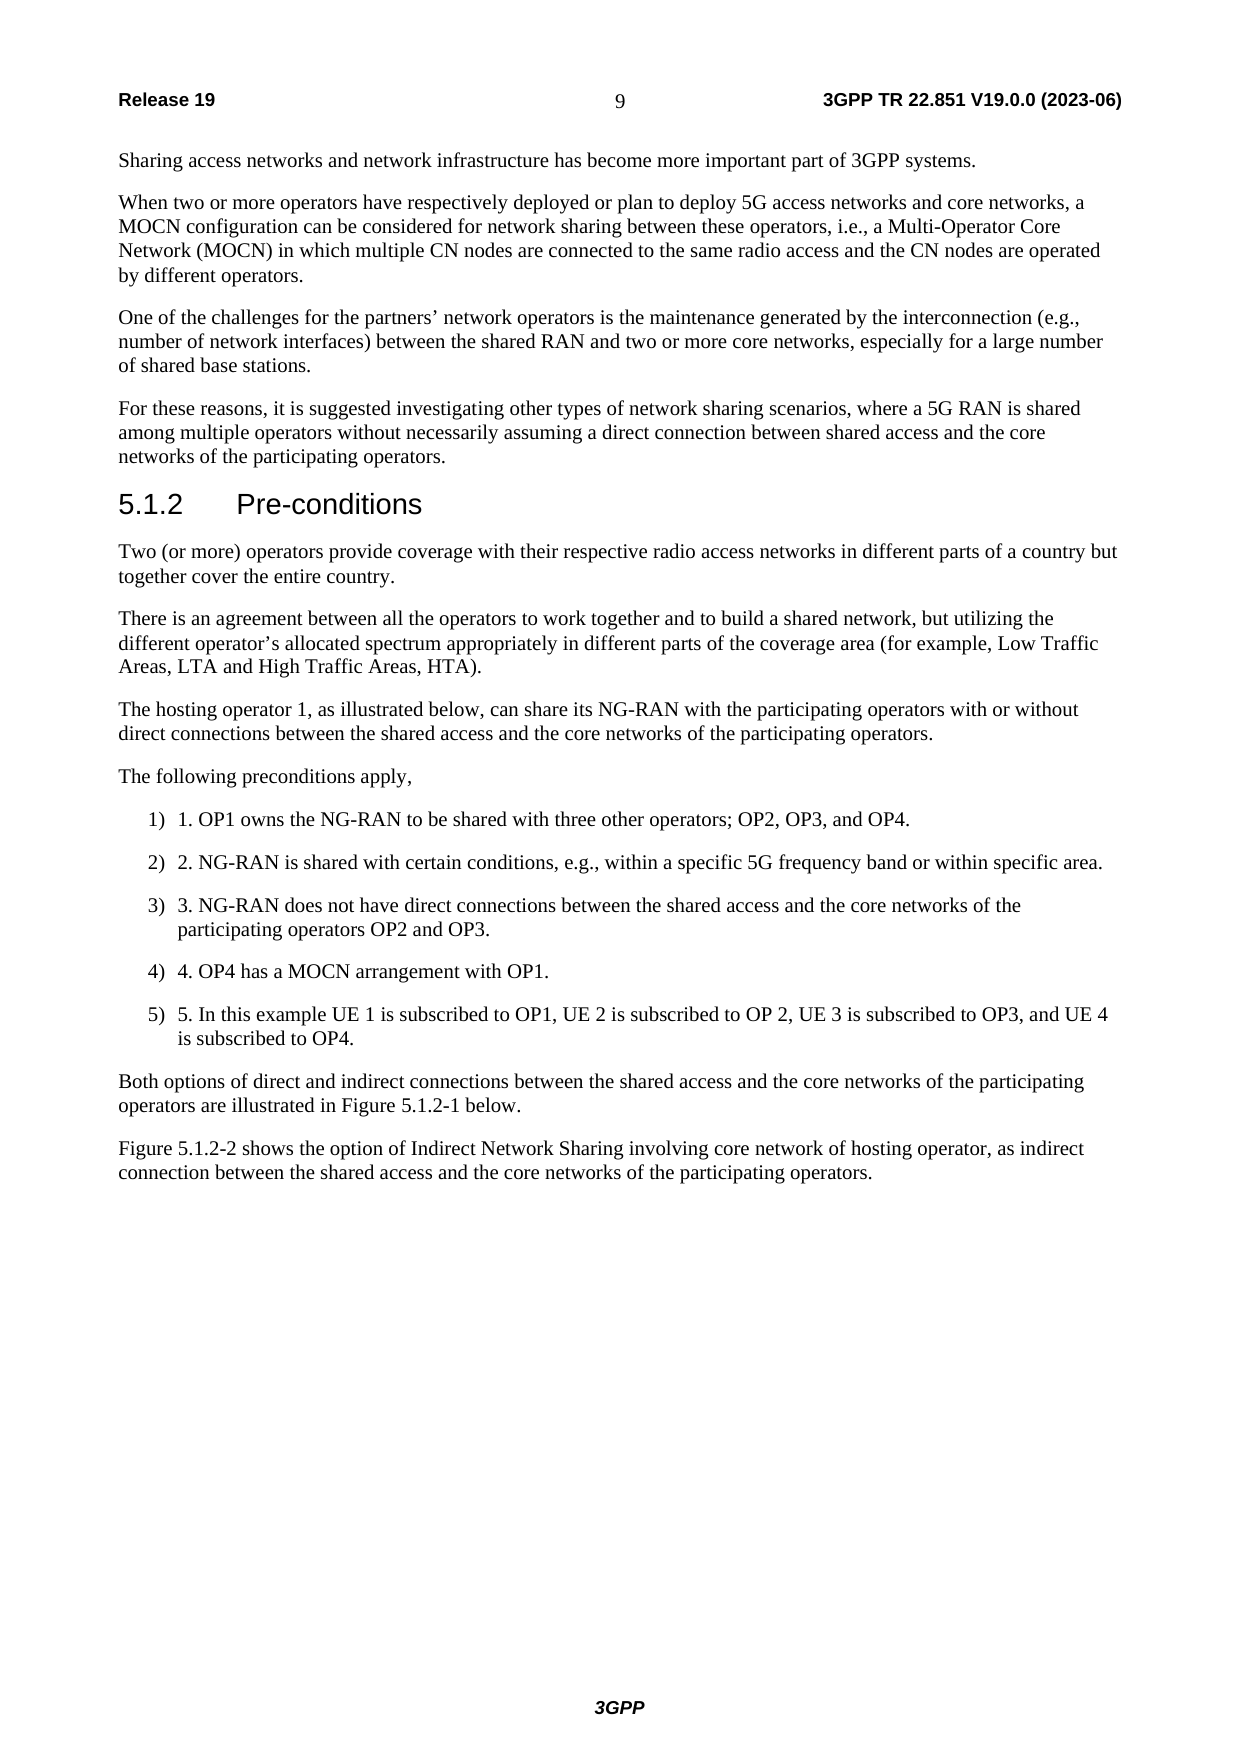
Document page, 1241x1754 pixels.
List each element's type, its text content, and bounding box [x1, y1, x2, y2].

text The hosting operator 1, as illustrated below, can share its NG-RAN with the participating operators with or without direct connections between the shared access and the core networks of the participating operators. [118, 697, 1122, 745]
text There is an agreement between all the operators to work together and to build a shared network, but utilizing the different operator’s allocated spectrum appropriately in different parts of the coverage area (for example, Low Traffic Areas, LTA and High Traffic Areas, HTA). [118, 606, 1122, 678]
text Figure 5.1.2-2 shows the option of Indirect Network Sharing involving core network of hosting operator, as indirect connection between the shared access and the core networks of the participating operators. [118, 1136, 1122, 1184]
text Sharing access networks and network infrastructure has become more important part of 3GPP systems. [118, 147, 1122, 172]
text Two (or more) operators provide coverage with their respective radio access networks in different parts of a country but together cover the entire country. [118, 539, 1122, 588]
text 3) 3. NG-RAN does not have direct connections between the shared access and the core networks of the participating operators OP2 and OP3. [148, 893, 1122, 941]
text The following preconditions apply, [118, 764, 1122, 788]
text One of the challenges for the partners’ network operators is the maintenance generated by the interconnection (e.g., number of network interfaces) between the shared RAN and two or more core networks, especially for a large number of shared base stations. [118, 305, 1122, 377]
text Both options of direct and indirect connections between the shared access and the core networks of the participating operators are illustrated in Figure 5.1.2-1 below. [118, 1069, 1122, 1117]
text 4) 4. OP4 has a MOCN arrangement with OP1. [148, 959, 1122, 983]
text 5) 5. In this example UE 1 is subscribed to OP1, UE 2 is subscribed to OP 2, UE 3 is subscribed to OP3, and UE 4 is subscribed to OP4. [148, 1002, 1122, 1050]
text 1) 1. OP1 owns the NG-RAN to be shared with three other operators; OP2, OP3, and OP4. [148, 807, 1122, 831]
text For these reasons, it is suggested investigating other types of network sharing scenarios, where a 5G RAN is shared among multiple operators without necessarily assuming a direct connection between shared access and the core networks of the participating operators. [118, 396, 1122, 468]
text When two or more operators have respectively deployed or plan to deploy 5G access networks and core networks, a MOCN configuration can be considered for network sharing between these operators, i.e., a Multi-Operator Core Network (MOCN) in which multiple CN nodes are connected to the same radio access and the CN nodes are operated by different operators. [118, 190, 1122, 287]
text 2) 2. NG-RAN is shared with certain conditions, e.g., within a specific 5G frequency band or within specific area. [148, 850, 1122, 874]
subtitle 5.1.2 Pre-conditions [118, 487, 1122, 521]
